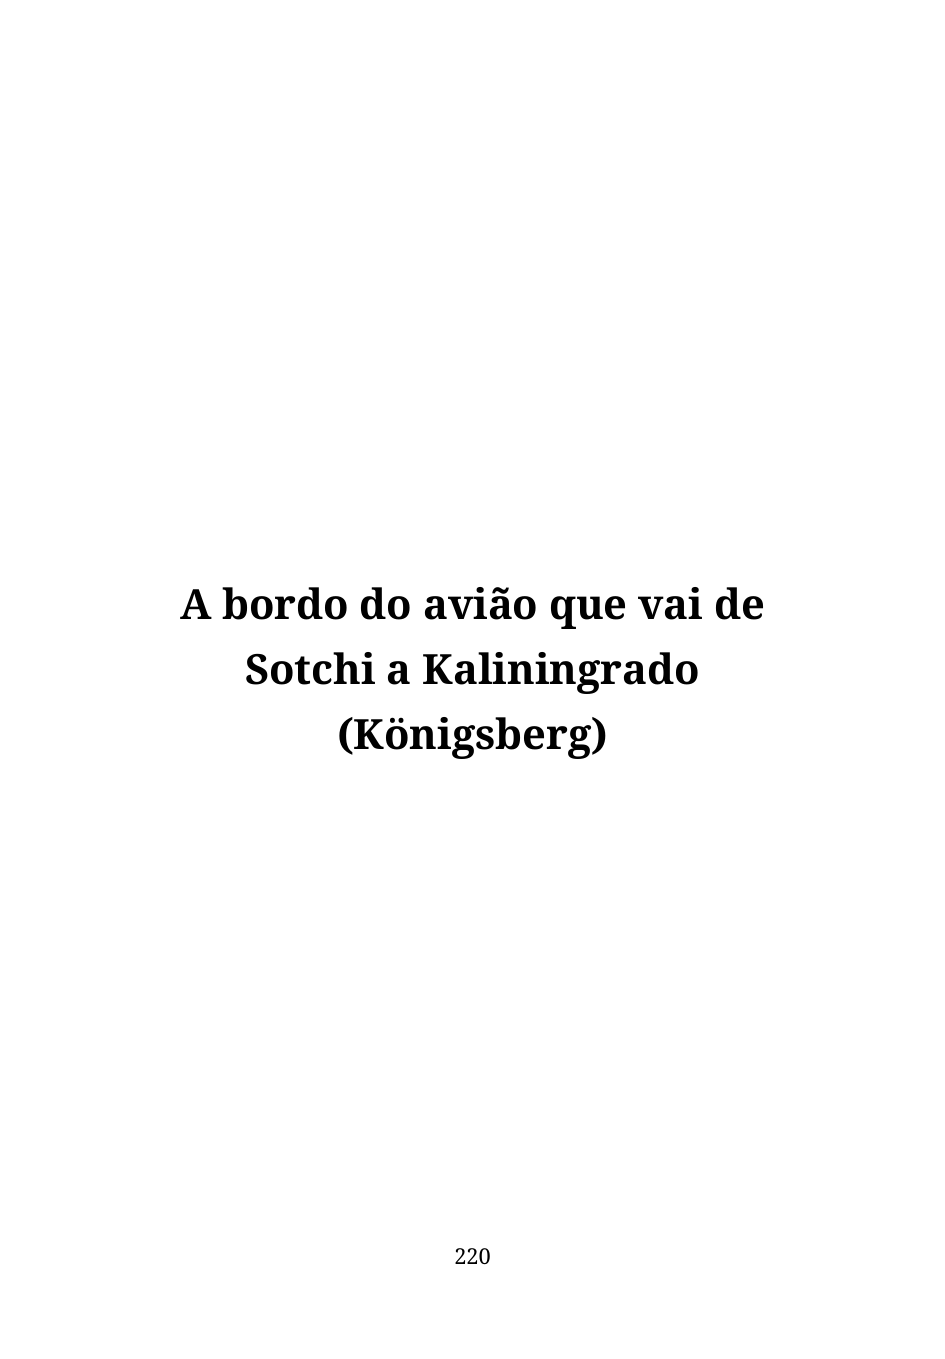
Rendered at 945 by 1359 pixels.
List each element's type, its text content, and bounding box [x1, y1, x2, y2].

text A bordo do avião que vai de [118, 574, 827, 631]
text Sotchi a Kaliningrado (Königsberg) [118, 640, 827, 762]
